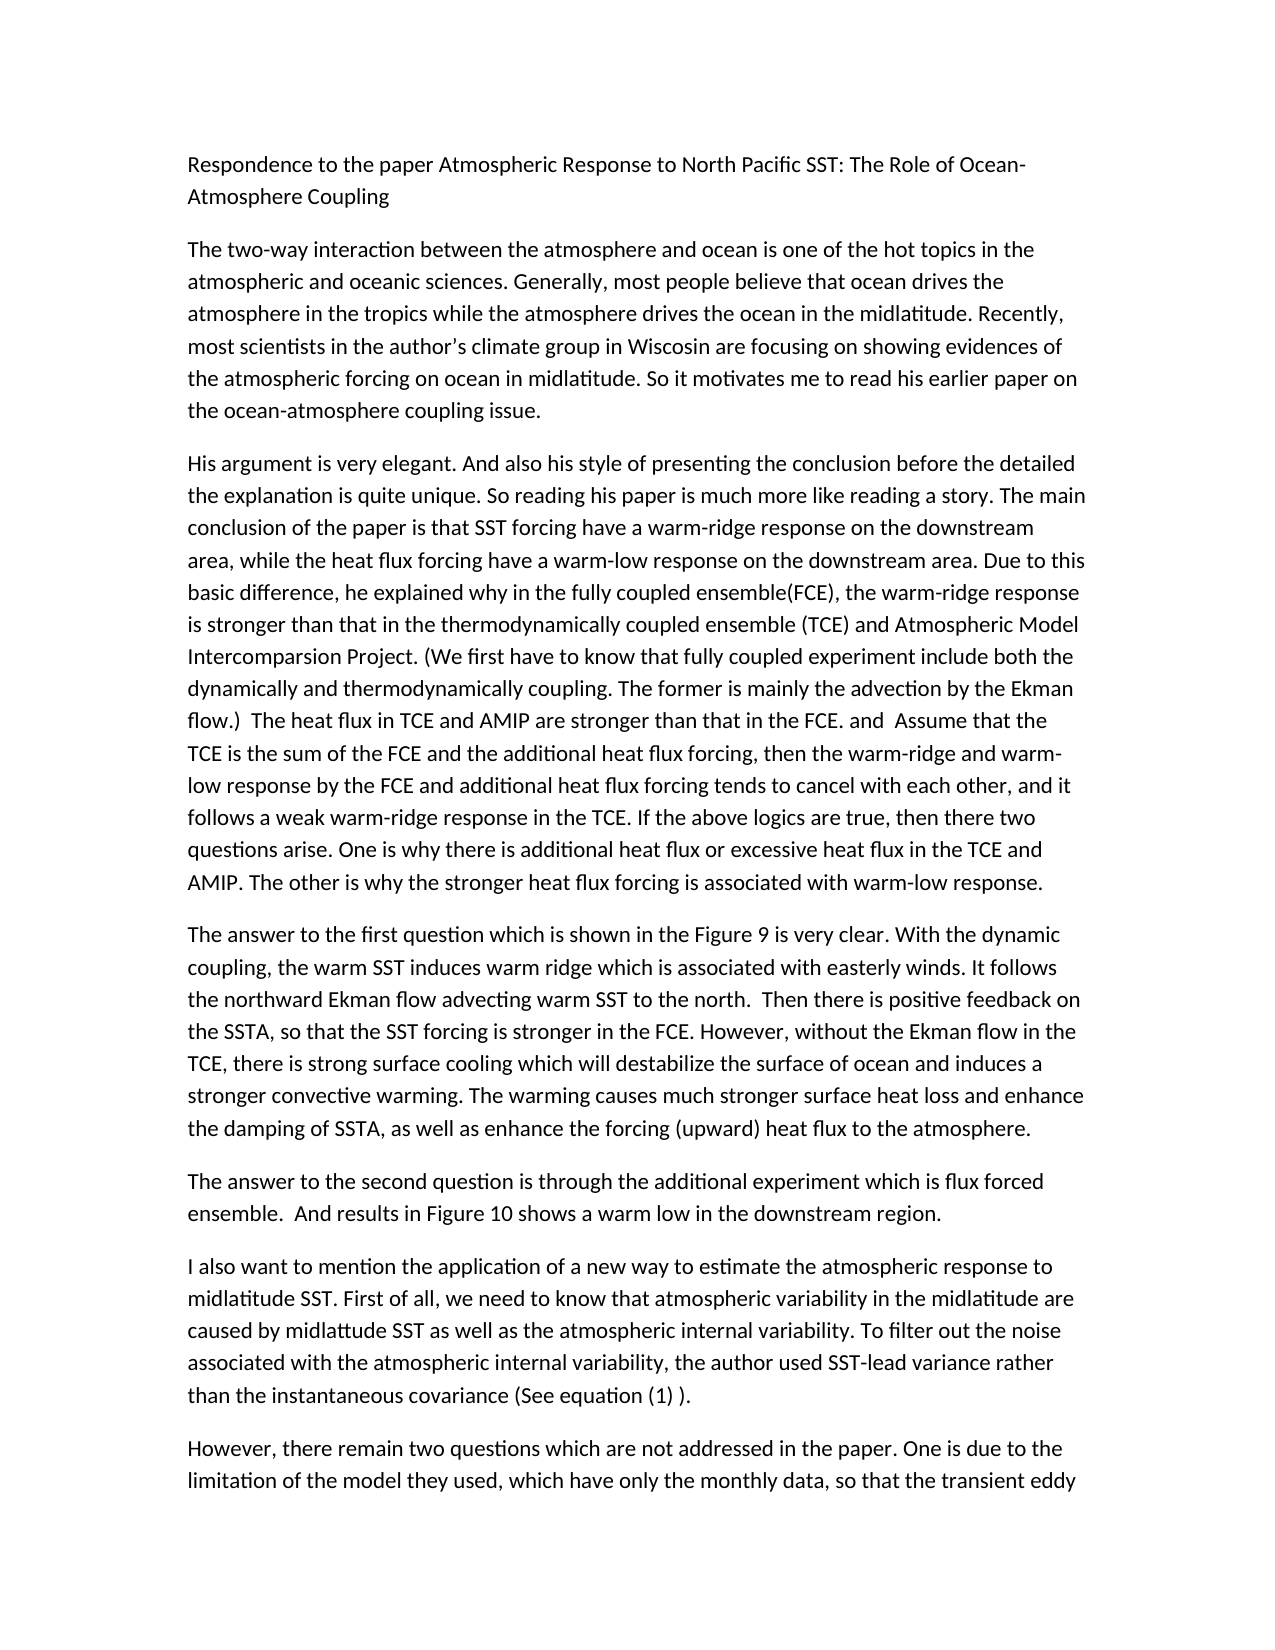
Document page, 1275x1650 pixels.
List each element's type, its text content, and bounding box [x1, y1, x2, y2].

text I also want to mention the application of a new way to estimate the atmospheric response to midlatitude SST. First of all, we need to know that atmospheric variability in the midlatitude are caused by midlattude SST as well as the atmospheric internal variability. To filter out the noise associated with the atmospheric internal variability, the author used SST-lead variance rather than the instantaneous covariance (See equation (1) ). [187, 1252, 1087, 1409]
text The answer to the first question which is shown in the Figure 9 is very clear. With the dynamic coupling, the warm SST induces warm ridge which is associated with easterly winds. It follows the northward Ekman flow advecting warm SST to the north. Then there is positive feedback on the SSTA, so that the SST forcing is stronger in the FCE. However, without the Ekman flow in the TCE, there is strong surface cooling which will destabilize the surface of ocean and induces a stronger convective warming. The warming causes much stronger surface heat loss and enhance the damping of SSTA, as well as enhance the forcing (upward) heat flux to the atmosphere. [187, 921, 1087, 1142]
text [187, 1434, 1087, 1494]
text His argument is very elegant. And also his style of presenting the conclusion before the detailed the explanation is quite unique. So reading his paper is much more like reading a story. The main conclusion of the paper is that SST forcing have a warm-ridge response on the downstream area, while the heat flux forcing have a warm-low response on the downstream area. Due to this basic difference, he explained why in the fully coupled ensemble(FCE), the warm-ridge response is stronger than that in the thermodynamically coupled ensemble (TCE) and Atmospheric Model Intercomparsion Project. (We first have to know that fully coupled experiment include both the dynamically and thermodynamically coupling. The former is mainly the advection by the Ekman flow.) The heat flux in TCE and AMIP are stronger than that in the FCE. and Assume that the TCE is the sum of the FCE and the additional heat flux forcing, then the warm-ridge and warm-low response by the FCE and additional heat flux forcing tends to cancel with each other, and it follows a weak warm-ridge response in the TCE. If the above logics are true, then there two questions arise. One is why there is additional heat flux or excessive heat flux in the TCE and AMIP. The other is why the stronger heat flux forcing is associated with warm-low response. [187, 449, 1087, 896]
text Respondence to the paper Atmospheric Response to North Pacific SST: The Role of Ocean-Atmosphere Coupling [187, 150, 1087, 210]
text The two-way interaction between the atmosphere and ocean is one of the hot topics in the atmospheric and oceanic sciences. Generally, most people believe that ocean drives the atmosphere in the tropics while the atmosphere drives the ocean in the midlatitude. Recently, most scientists in the author’s climate group in Wiscosin are focusing on showing evidences of the atmospheric forcing on ocean in midlatitude. So it motivates me to read his earlier paper on the ocean-atmosphere coupling issue. [187, 235, 1087, 424]
text The answer to the second question is through the additional experiment which is flux forced ensemble. And results in Figure 10 shows a warm low in the downstream region. [187, 1167, 1087, 1227]
